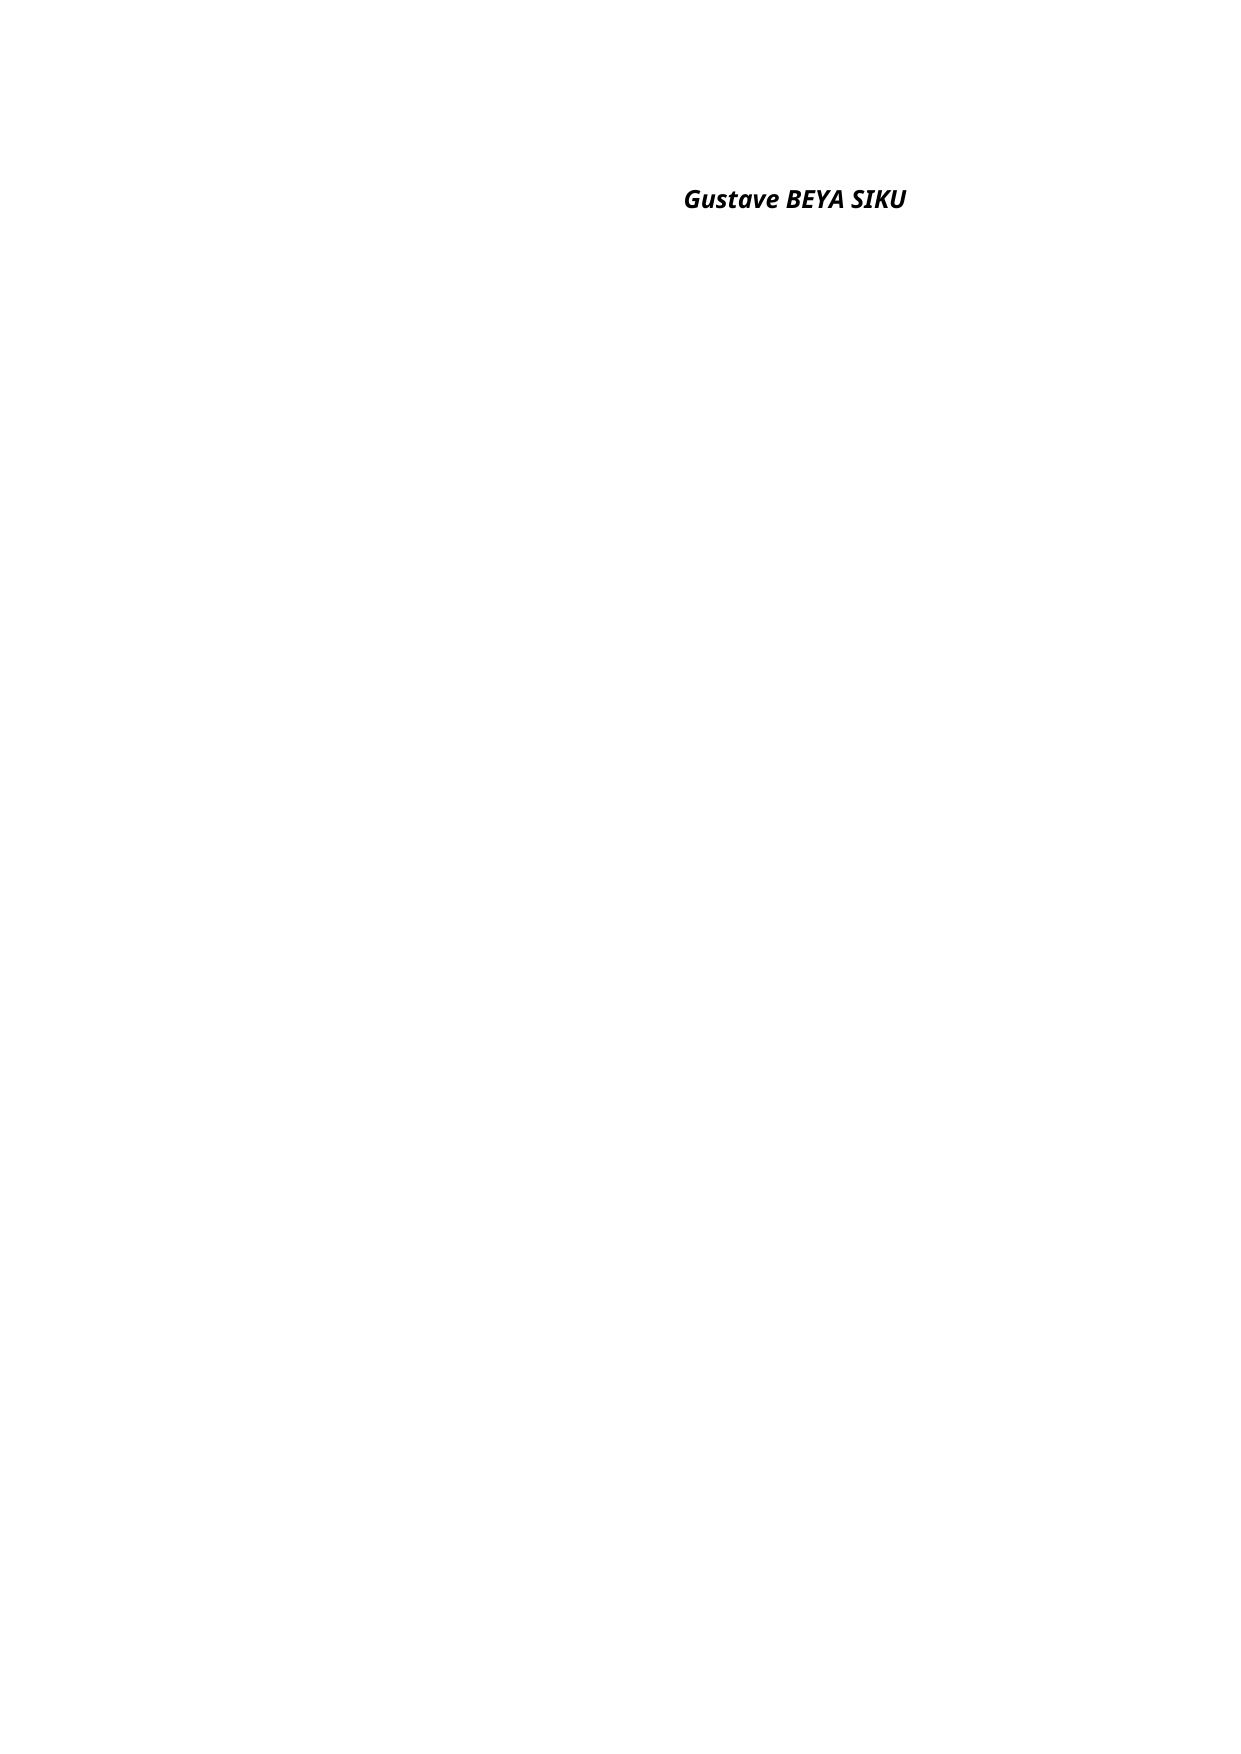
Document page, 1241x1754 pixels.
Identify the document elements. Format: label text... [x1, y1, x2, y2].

text Gustave BEYA SIKU [148, 182, 1093, 216]
